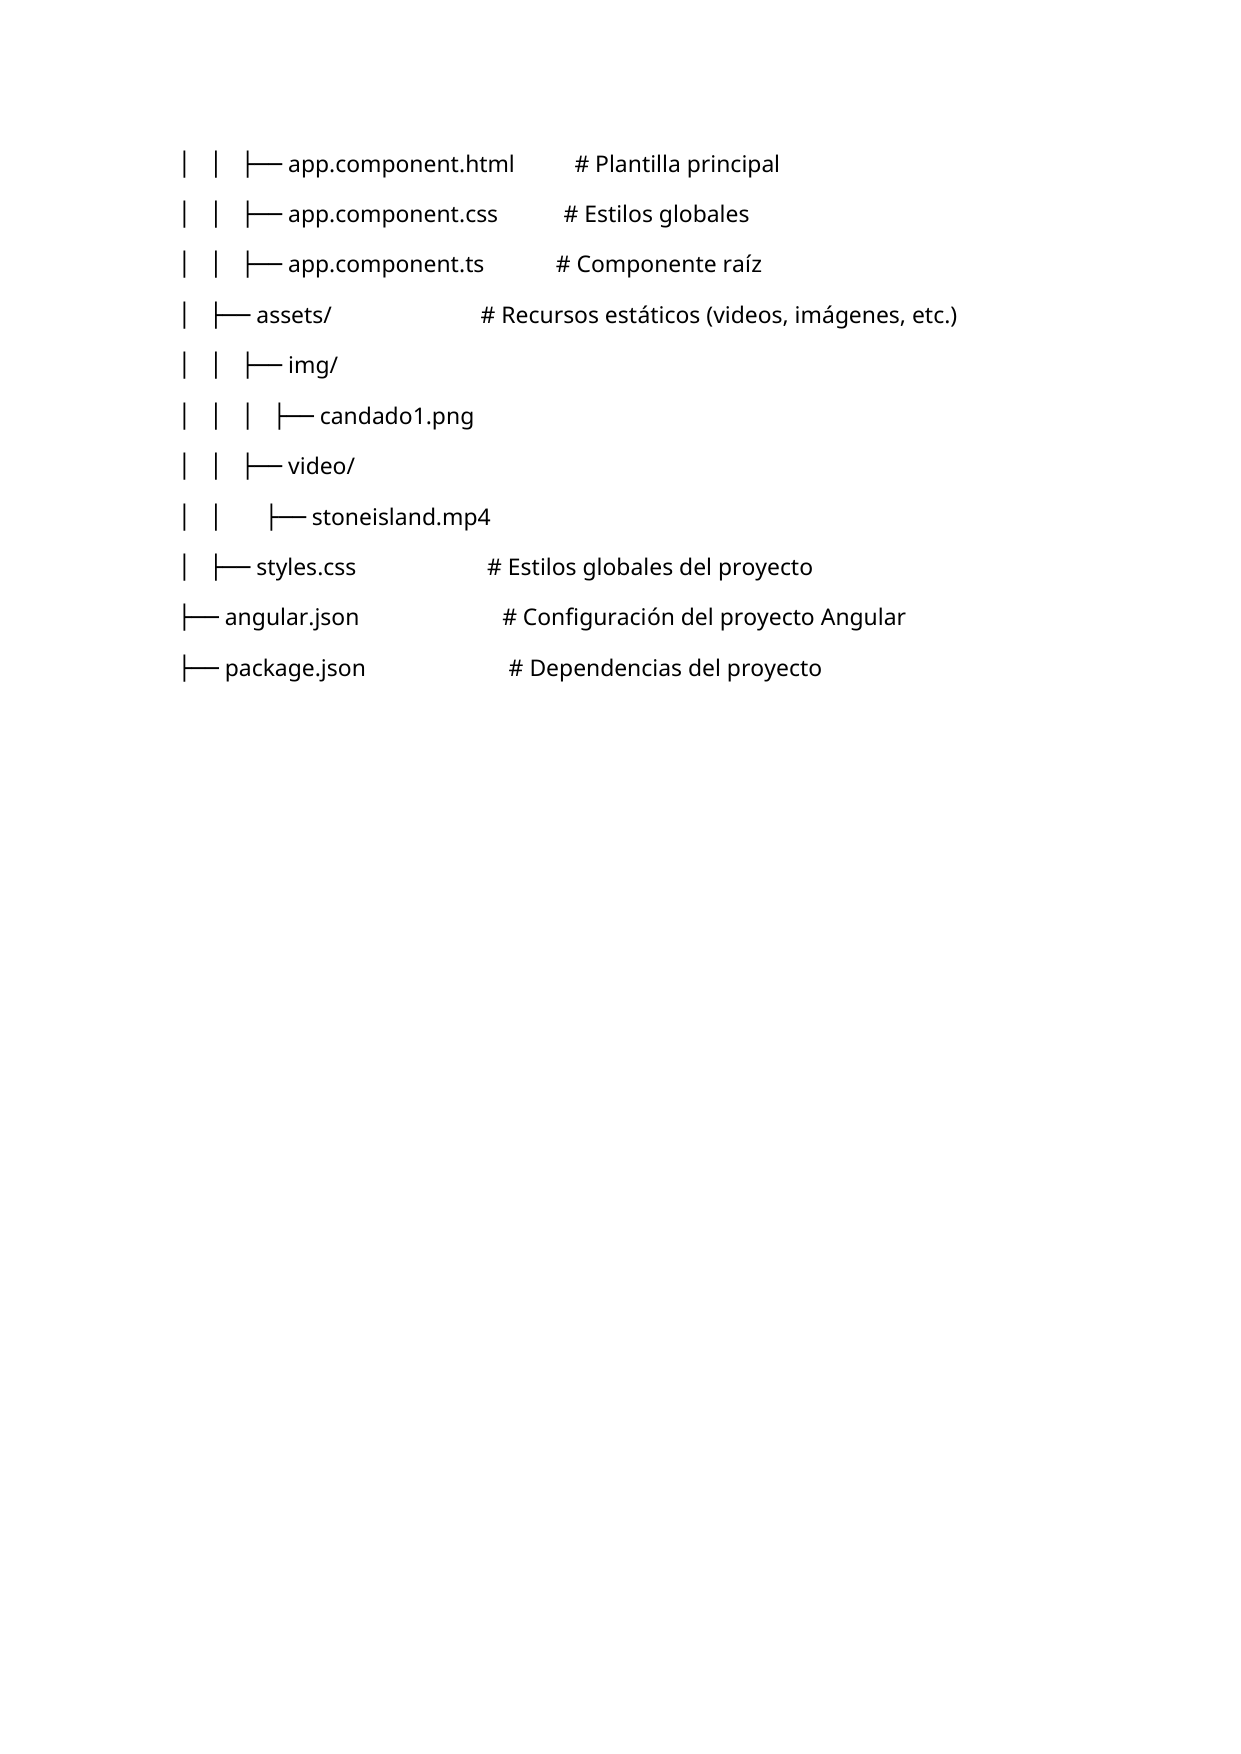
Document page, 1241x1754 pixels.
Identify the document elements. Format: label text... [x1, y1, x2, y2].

text │ ├── assets/ # Recursos estáticos (videos, imágenes, etc.) [177, 299, 1063, 330]
text │ │ ├── video/ [177, 450, 1063, 481]
text │ │ │ ├── candado1.png [177, 400, 1063, 431]
text │ │ ├── img/ [177, 349, 1063, 381]
text │ │ ├── stoneisland.mp4 [177, 501, 1063, 532]
text │ ├── styles.css # Estilos globales del proyecto [177, 551, 1063, 582]
text │ │ ├── app.component.css # Estilos globales [177, 198, 1063, 229]
text │ │ ├── app.component.ts # Componente raíz [177, 248, 1063, 280]
text │ │ ├── app.component.html # Plantilla principal [177, 148, 1063, 179]
text ├── angular.json # Configuración del proyecto Angular [177, 601, 1063, 633]
text ├── package.json # Dependencias del proyecto [177, 652, 1063, 683]
